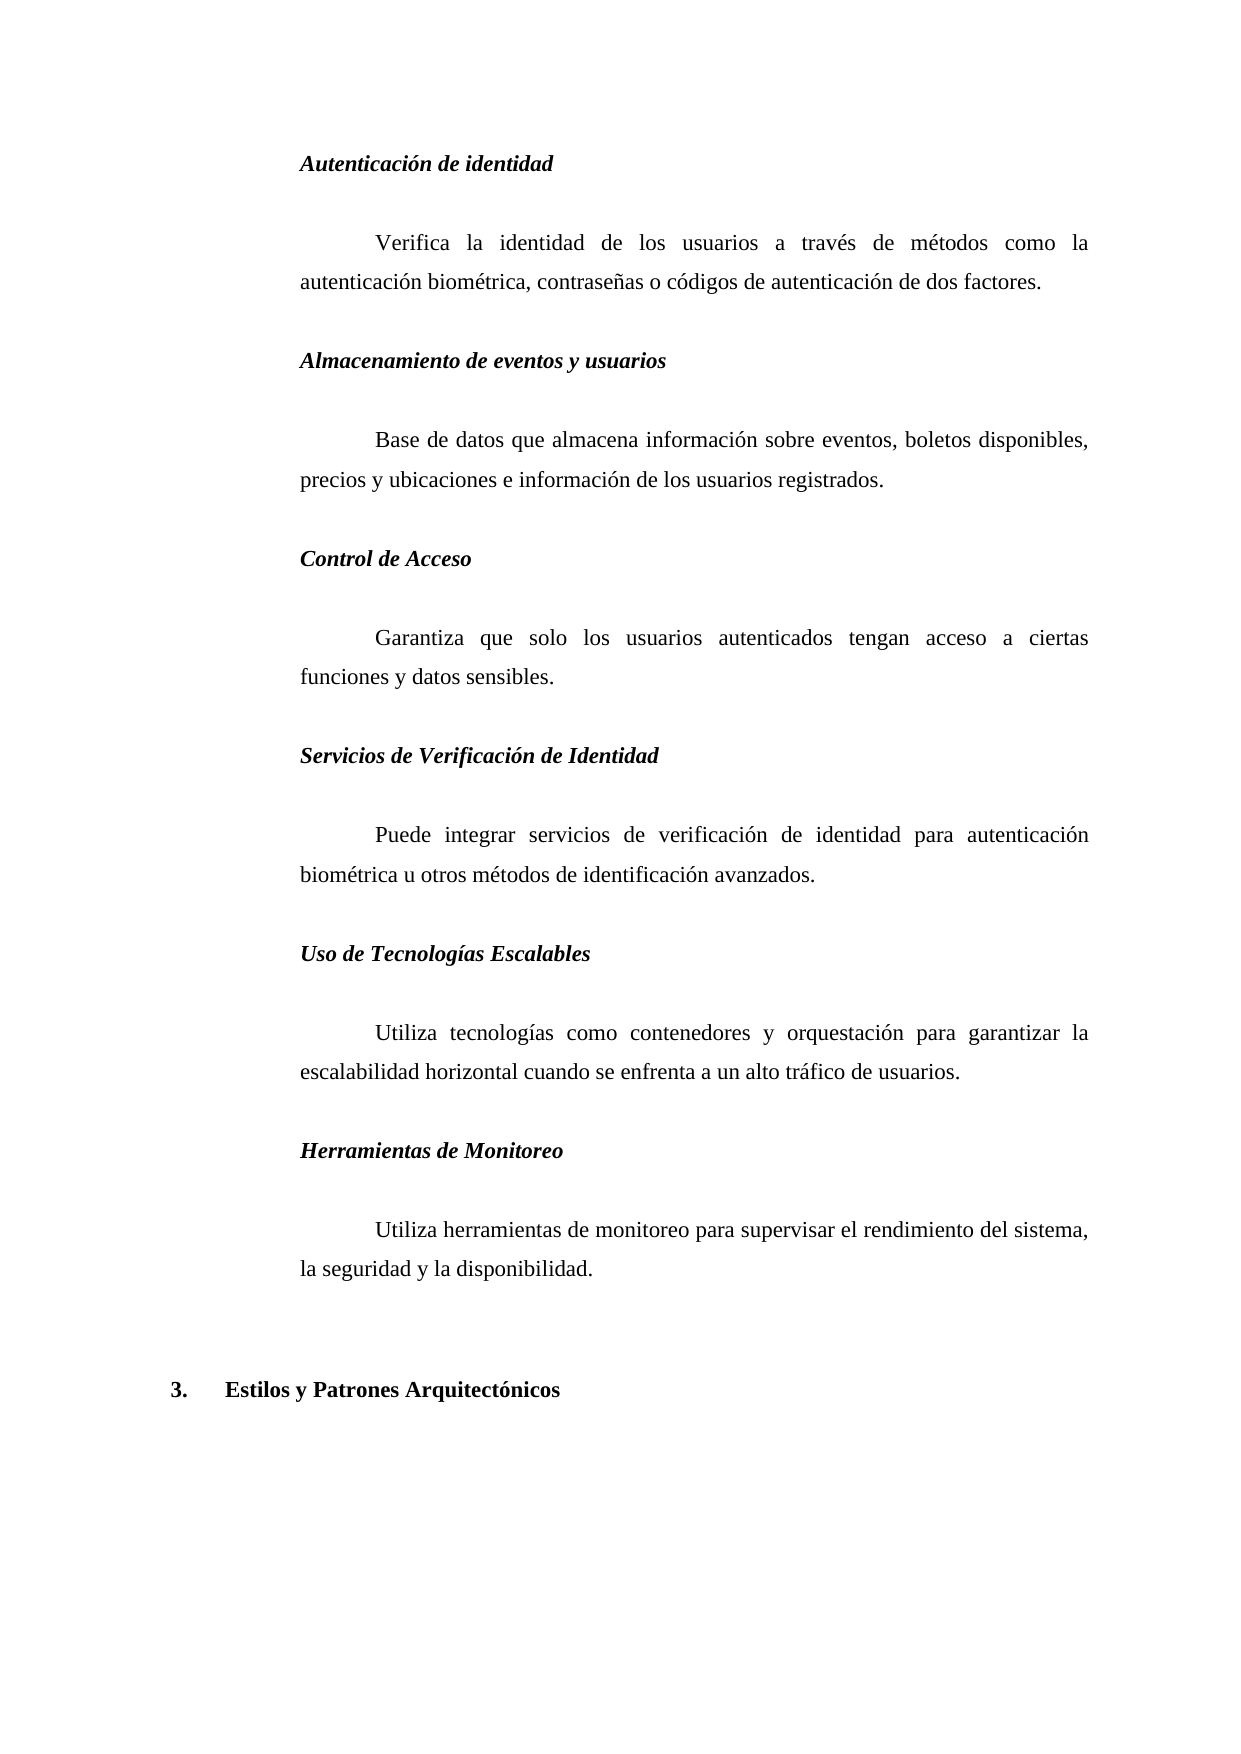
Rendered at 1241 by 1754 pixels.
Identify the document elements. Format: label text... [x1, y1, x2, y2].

subtitle Estilos y Patrones Arquitectónicos [187, 1376, 1090, 1402]
text Base de datos que almacena información sobre eventos, boletos disponibles, precios y ubicaciones e información de los usuarios registrados. [300, 426, 1090, 492]
text Utiliza tecnologías como contenedores y orquestación para garantizar la escalabilidad horizontal cuando se enfrenta a un alto tráfico de usuarios. [300, 1018, 1090, 1084]
text Herramientas de Monitoreo [300, 1137, 1090, 1163]
text Almacenamiento de eventos y usuarios [300, 347, 1090, 374]
text Garantiza que solo los usuarios autenticados tengan acceso a ciertas funciones y datos sensibles. [300, 624, 1090, 689]
text Autenticación de identidad [300, 150, 1090, 176]
text Control de Acceso [300, 545, 1090, 571]
text Verifica la identidad de los usuarios a través de métodos como la autenticación biométrica, contraseñas o códigos de autenticación de dos factores. [300, 229, 1090, 295]
text Uso de Tecnologías Escalables [300, 939, 1090, 966]
text Puede integrar servicios de verificación de identidad para autenticación biométrica u otros métodos de identificación avanzados. [300, 821, 1090, 887]
text Utiliza herramientas de monitoreo para supervisar el rendimiento del sistema, la seguridad y la disponibilidad. [300, 1216, 1090, 1282]
text Servicios de Verificación de Identidad [300, 742, 1090, 768]
